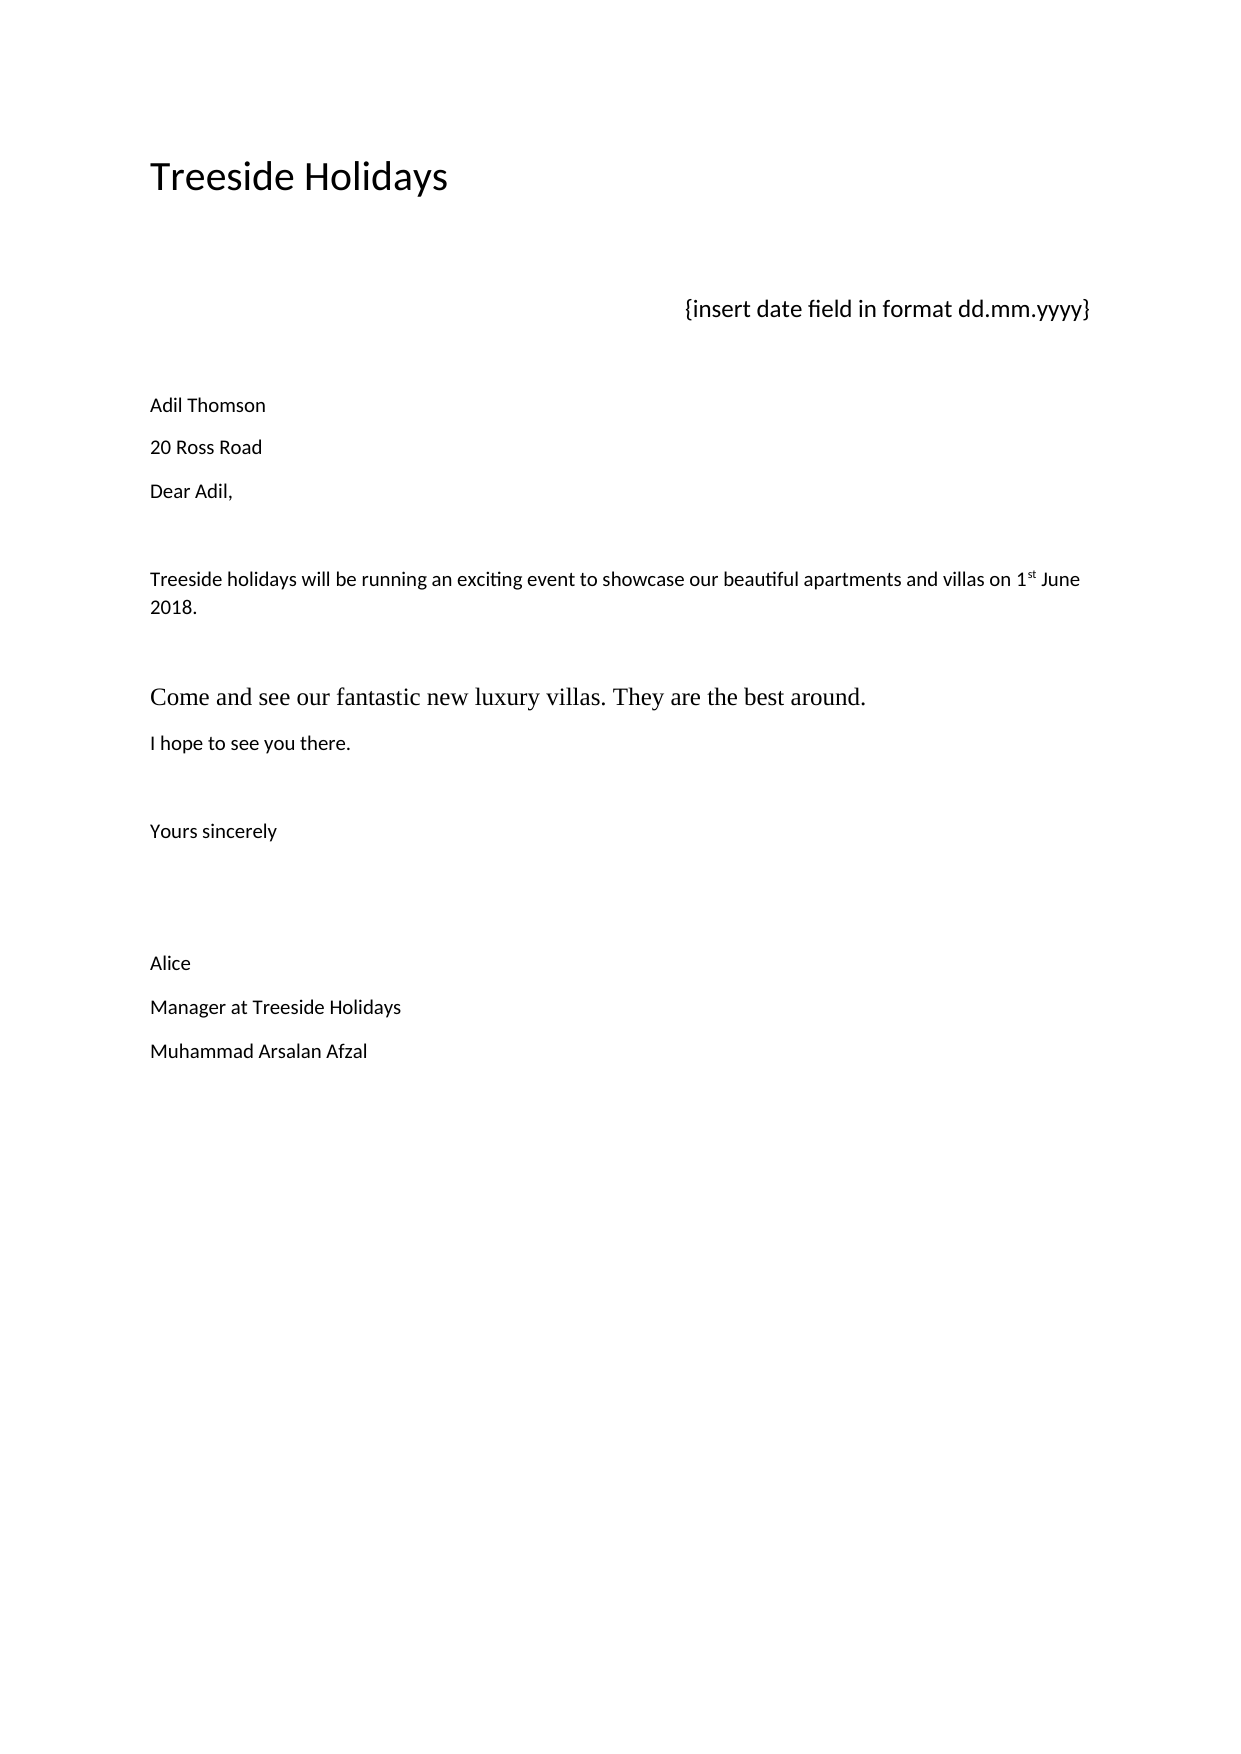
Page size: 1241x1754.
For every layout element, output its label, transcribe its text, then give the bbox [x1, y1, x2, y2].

text Treeside Holidays [150, 150, 1090, 201]
text Alice [150, 950, 1090, 976]
text Muhammad Arsalan Afzal [150, 1038, 1090, 1064]
text {insert date field in format dd.mm.yyyy} [150, 293, 1090, 324]
text Come and see our fantastic new luxury villas. They are the best around. [150, 682, 1090, 711]
text 20 Ross Road [150, 434, 1090, 460]
text Adil Thomson [150, 392, 1090, 418]
text Treeside holidays will be running an exciting event to showcase our beautiful apartments and villas on 1st June 2018. [150, 567, 1090, 619]
text Dear Adil, [150, 478, 1090, 504]
text Yours sincerely [150, 818, 1090, 843]
text I hope to see you there. [150, 730, 1090, 755]
text Manager at Treeside Holidays [150, 994, 1090, 1019]
